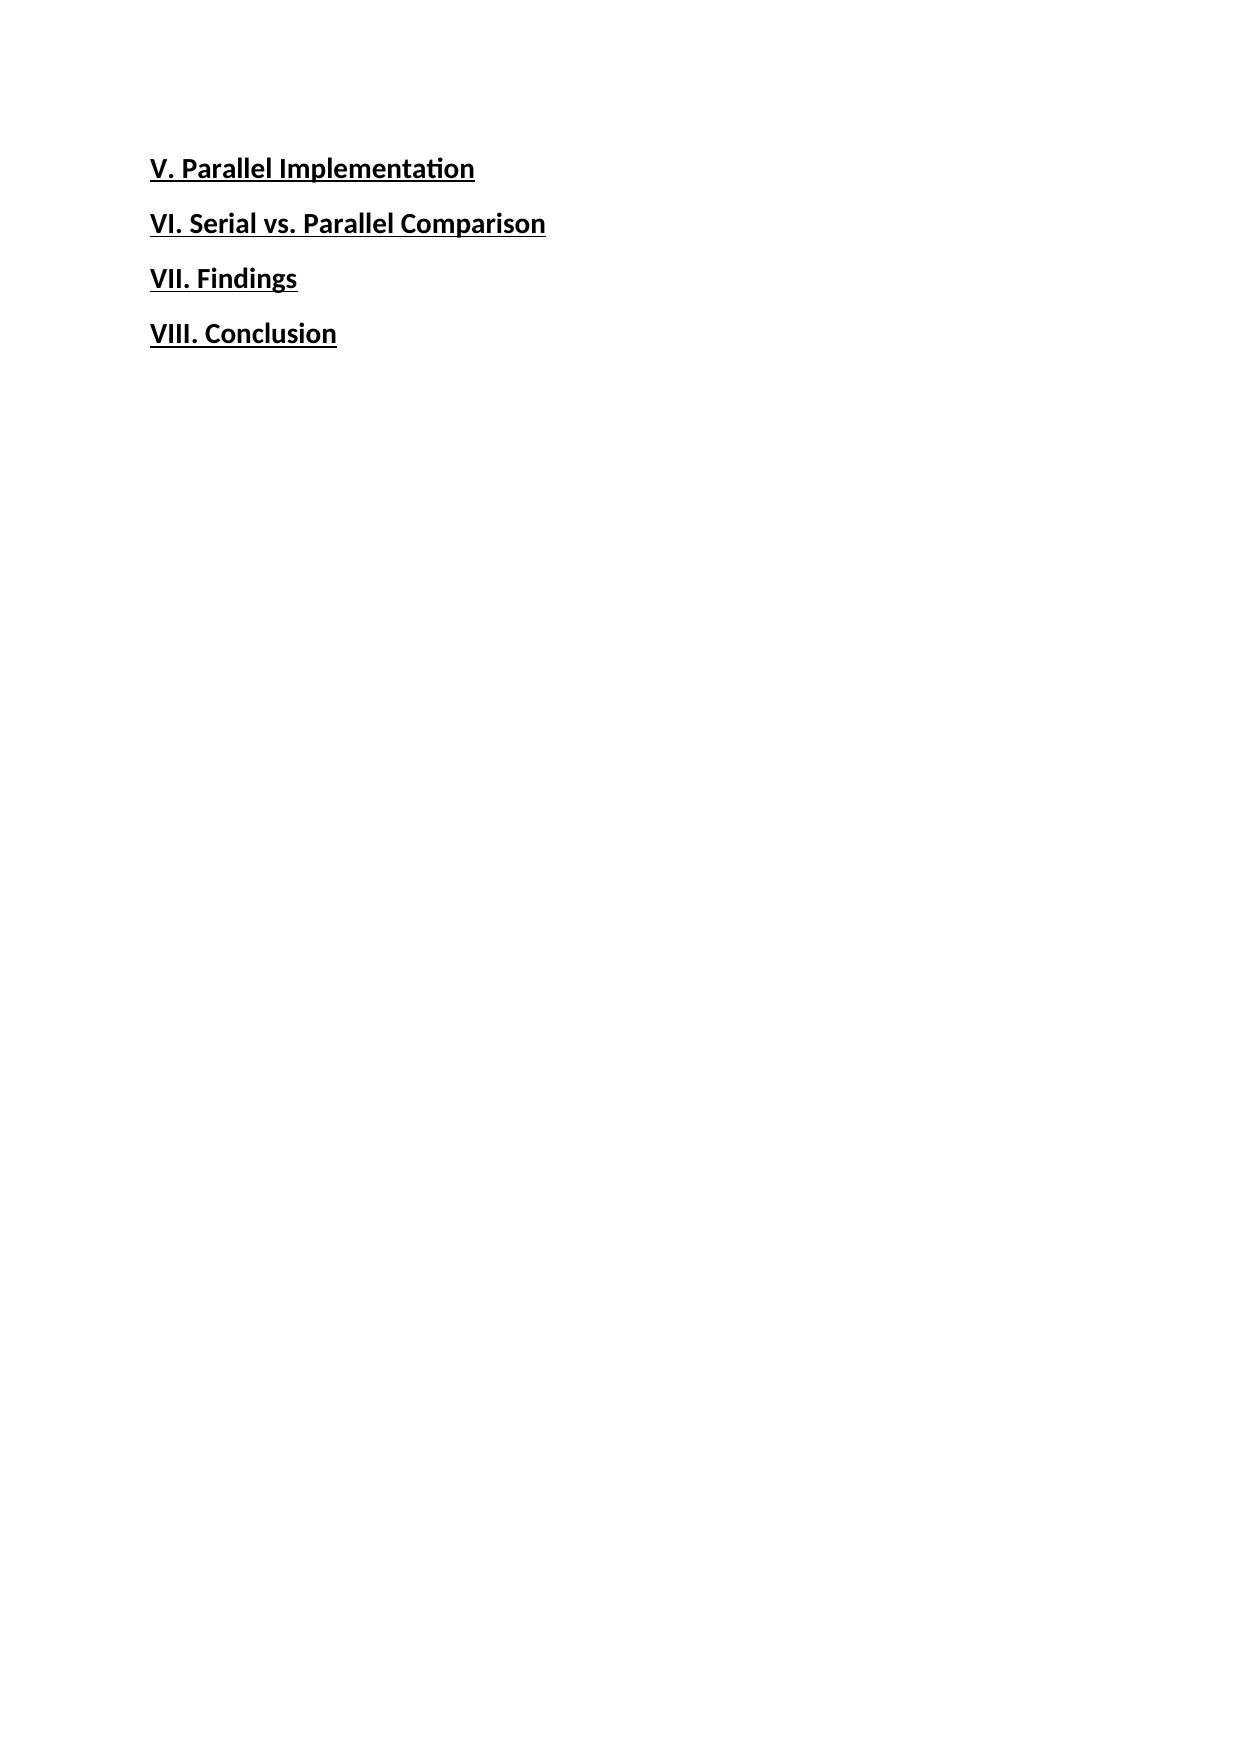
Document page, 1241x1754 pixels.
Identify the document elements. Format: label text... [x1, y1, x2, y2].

text VII. Findings [150, 260, 1090, 296]
text VI. Serial vs. Parallel Comparison [150, 205, 1090, 241]
text VIII. Conclusion [150, 315, 1090, 351]
text V. Parallel Implementation [150, 150, 1090, 186]
